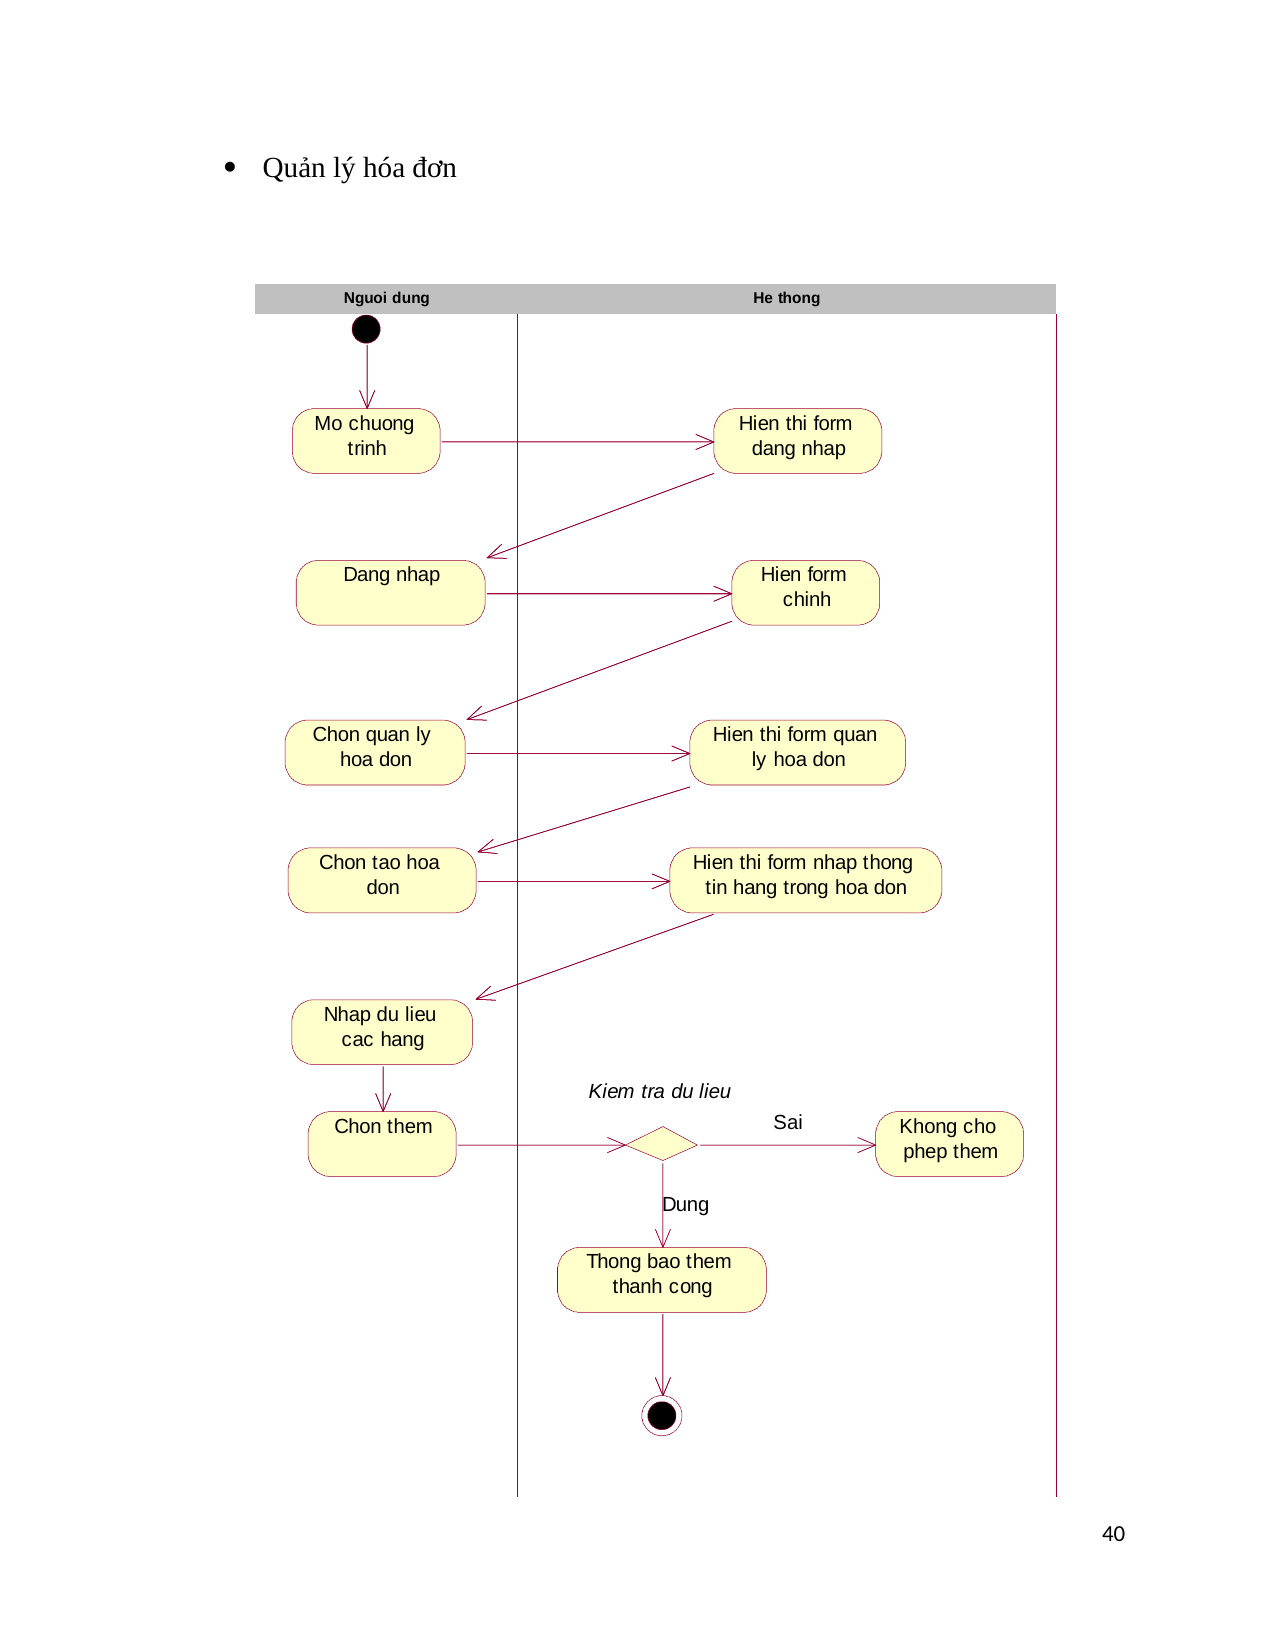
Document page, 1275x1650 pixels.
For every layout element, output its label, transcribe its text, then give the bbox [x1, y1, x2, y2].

list Quản lý hóa đơn [225, 150, 1125, 184]
